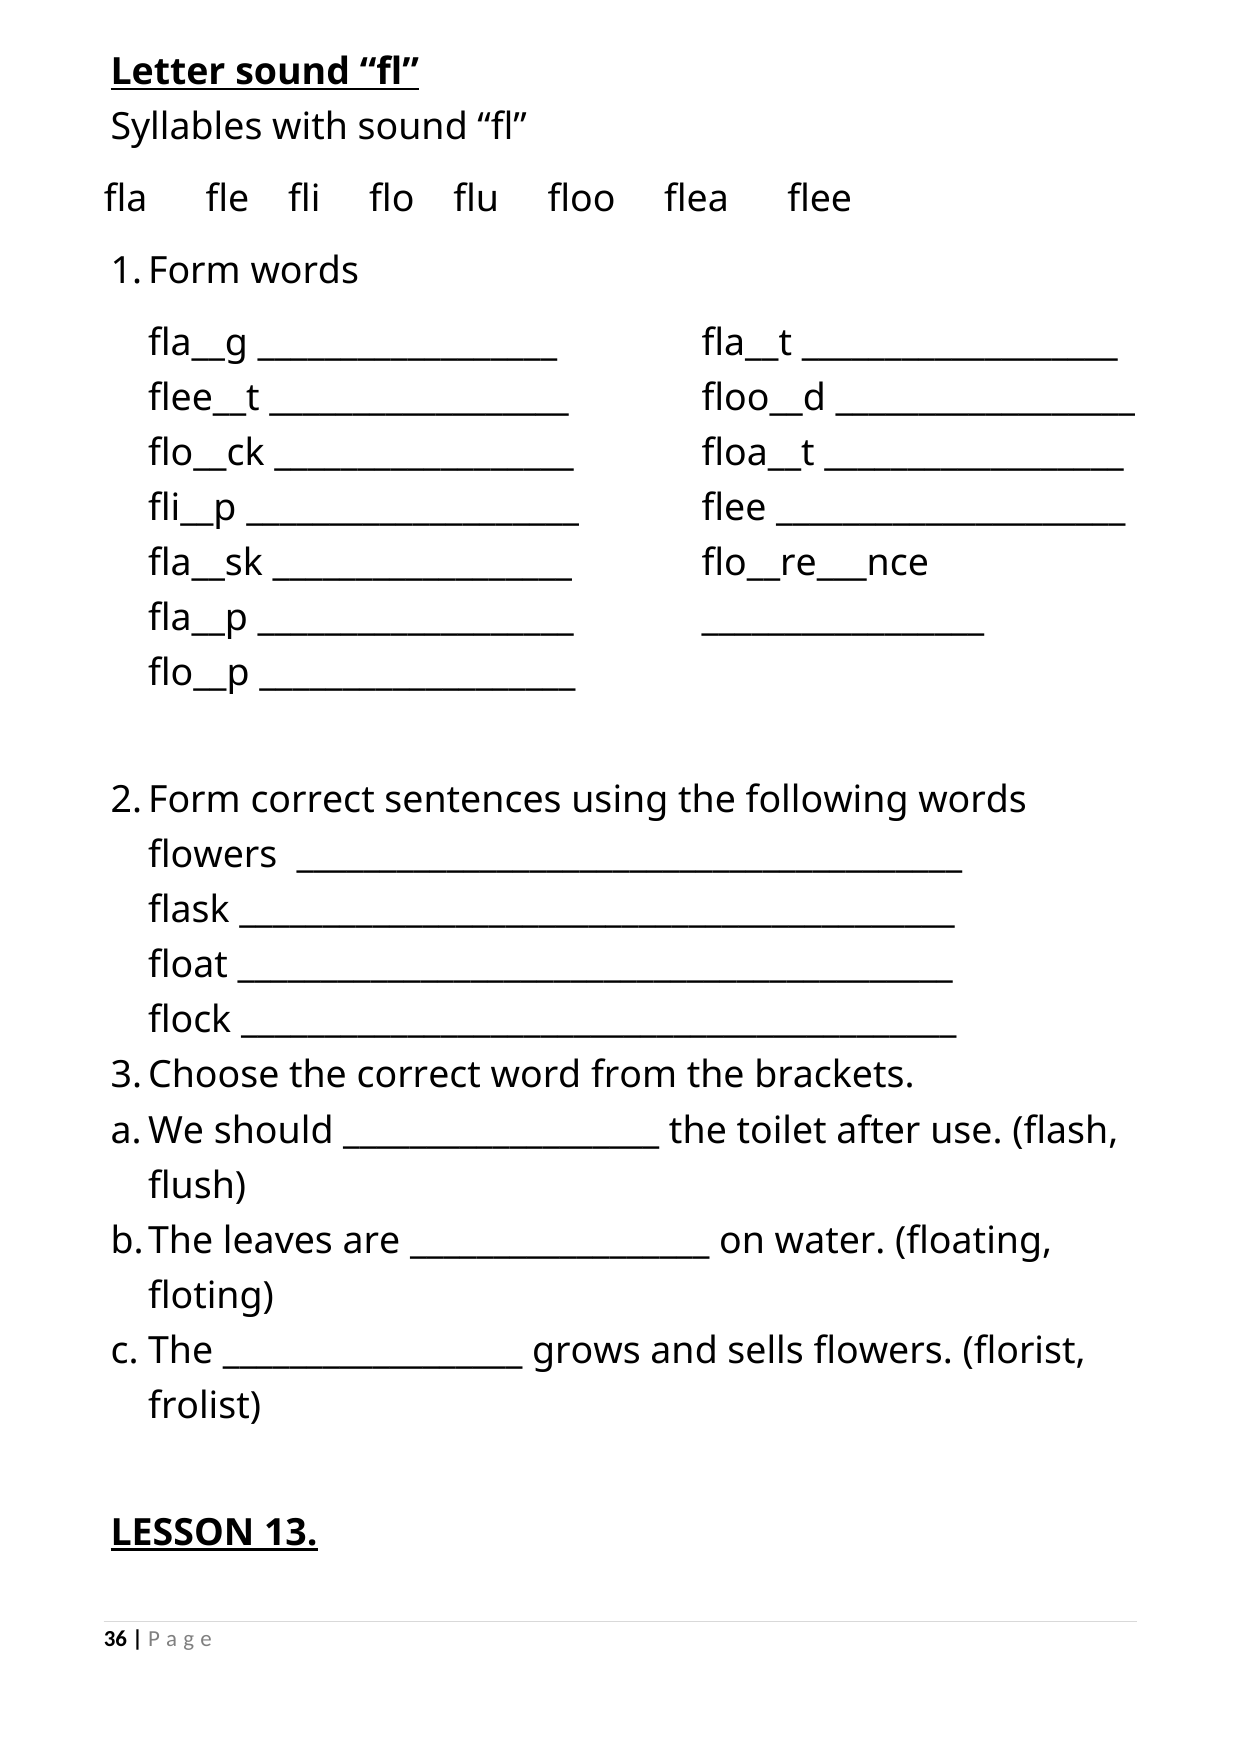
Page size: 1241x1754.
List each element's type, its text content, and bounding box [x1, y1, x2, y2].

text Letter sound “fl” [110, 44, 1137, 95]
list flowers ________________________________________ [148, 827, 1137, 878]
list fla__t ___________________ [701, 315, 1137, 366]
list The __________________ grows and sells flowers. (florist, frolist) [110, 1323, 1137, 1429]
list flock ___________________________________________ [148, 993, 1137, 1044]
list flo__p ___________________ [148, 645, 583, 696]
list flo__re___nce _________________ [701, 535, 1137, 641]
list float ___________________________________________ [148, 938, 1137, 989]
list floo__d __________________ [701, 370, 1137, 421]
list Choose the correct word from the brackets. [110, 1048, 1137, 1099]
list fla__sk __________________ [148, 535, 583, 586]
text LESSON 13. [110, 1505, 1137, 1556]
list flask ___________________________________________ [148, 882, 1137, 933]
list Form correct sentences using the following words [110, 772, 1137, 823]
list The leaves are __________________ on water. (floating, floting) [110, 1213, 1137, 1319]
text fla fle fli flo flu floo flea flee [103, 171, 1137, 222]
list floa__t __________________ [701, 425, 1137, 476]
list Form words [110, 243, 1137, 294]
list flee _____________________ [701, 480, 1137, 531]
list flo__ck __________________ [148, 425, 583, 476]
list flee__t __________________ [148, 370, 583, 421]
list fla__g __________________ [148, 315, 583, 366]
text Syllables with sound “fl” [110, 99, 1137, 151]
list fla__p ___________________ [148, 590, 583, 641]
list We should ___________________ the toilet after use. (flash, flush) [110, 1103, 1137, 1209]
list fli__p ____________________ [148, 480, 583, 531]
